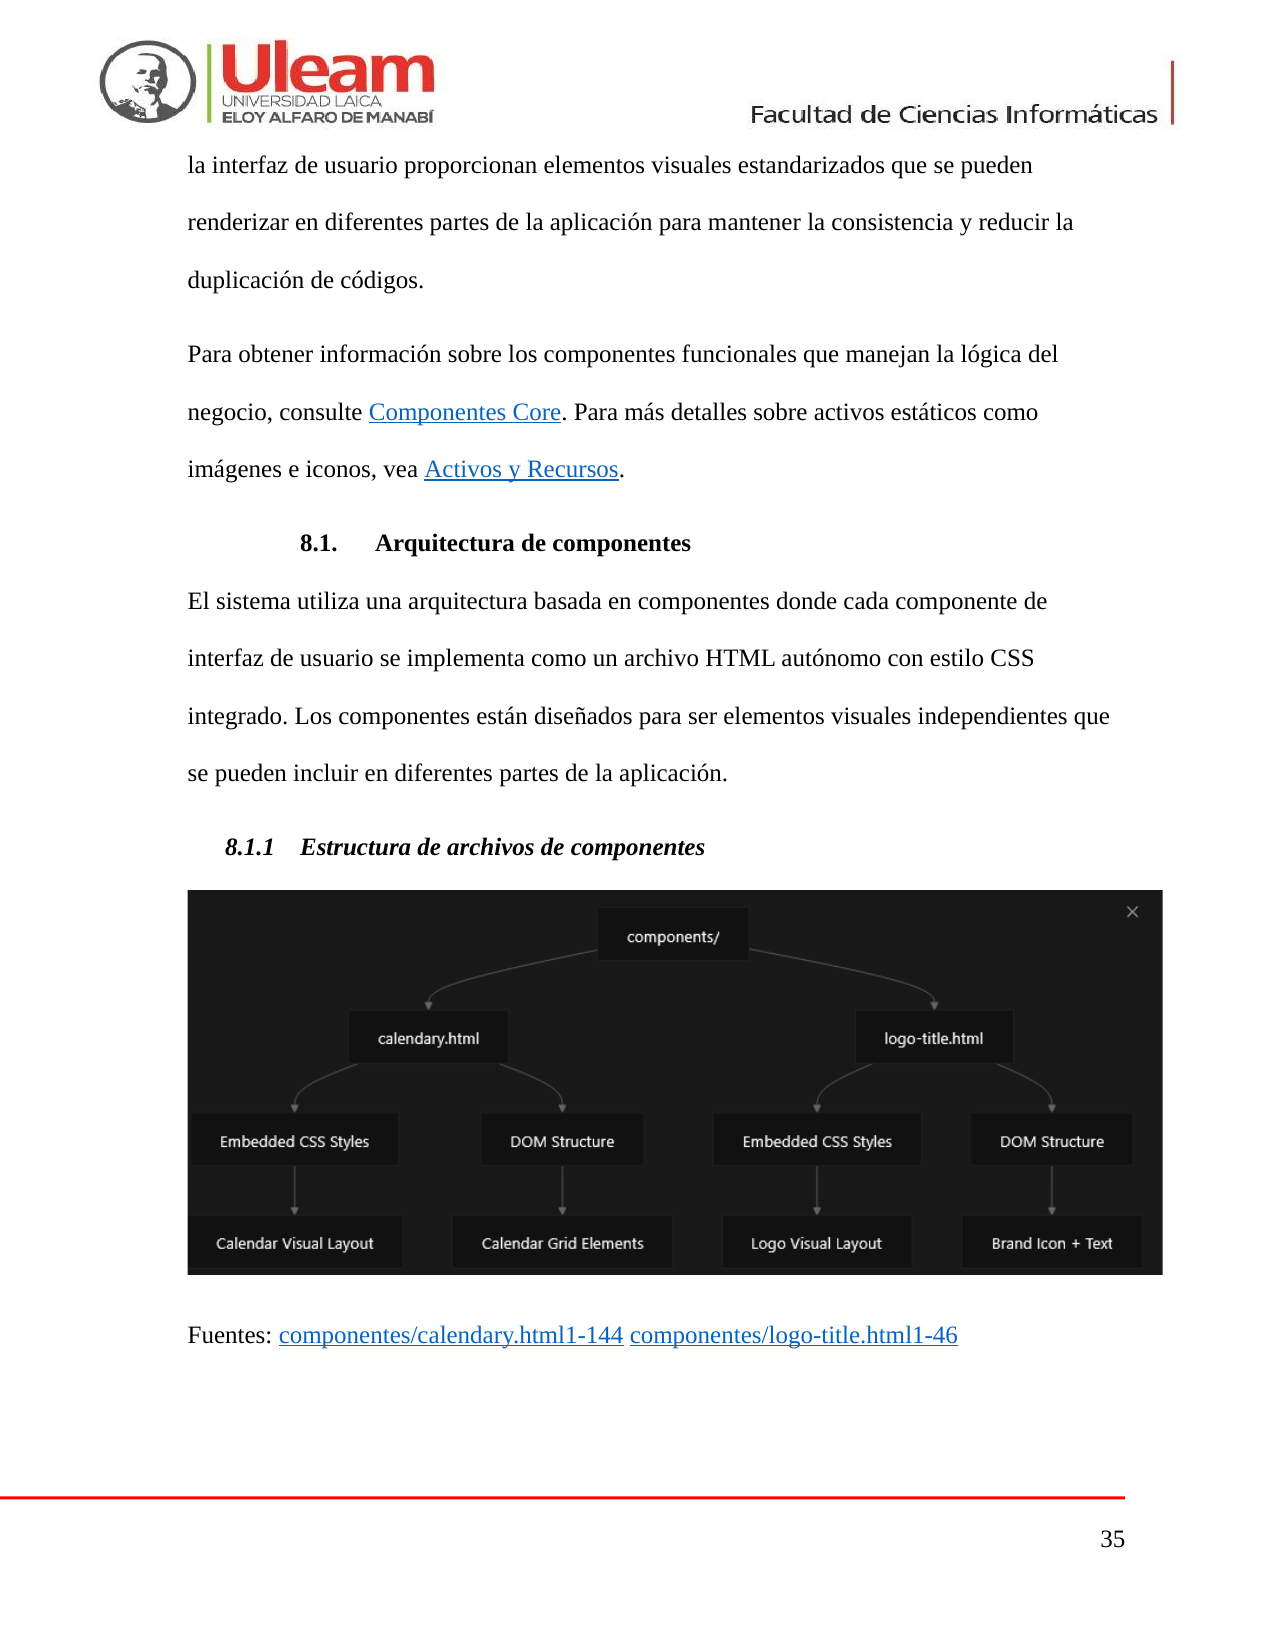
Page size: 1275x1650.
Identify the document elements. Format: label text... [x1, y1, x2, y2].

picture [187, 890, 1163, 1275]
text El sistema utiliza una arquitectura basada en componentes donde cada componente de interfaz de usuario se implementa como un archivo HTML autónomo con estilo CSS integrado. Los componentes están diseñados para ser elementos visuales independientes que se pueden incluir en diferentes partes de la aplicación. [187, 586, 1125, 787]
subtitle Arquitectura de componentes [225, 528, 1125, 557]
text Fuentes: componentes/calendary.html1-144 componentes/logo-title.html1-46 [187, 1320, 1125, 1348]
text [187, 150, 1125, 294]
text Para obtener información sobre los componentes funcionales que manejan la lógica del negocio, consulte Componentes Core. Para más detalles sobre activos estáticos como imágenes e iconos, vea Activos y Recursos. [187, 339, 1125, 483]
subtitle Estructura de archivos de componentes [225, 832, 1125, 861]
picture [92, 37, 1183, 130]
